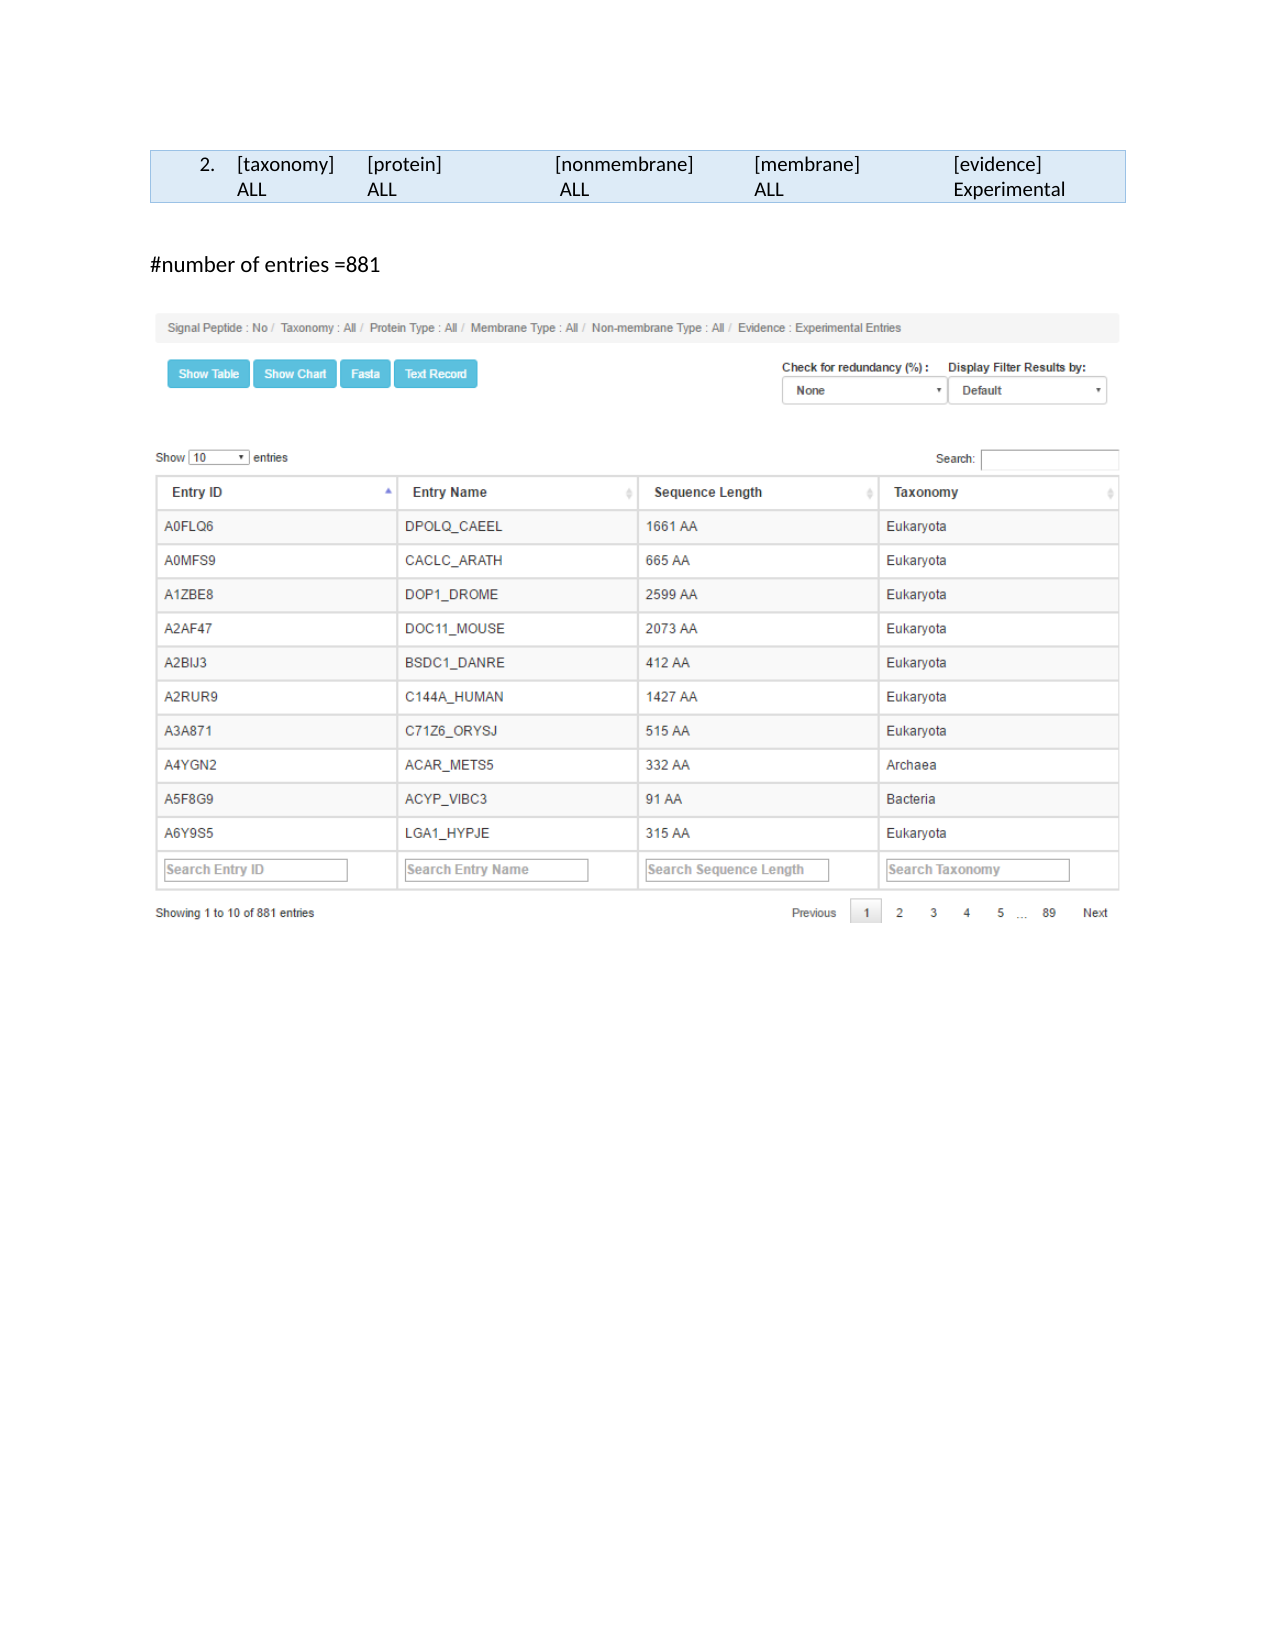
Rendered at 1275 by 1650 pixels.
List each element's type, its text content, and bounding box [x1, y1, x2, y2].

picture [150, 310, 1122, 924]
table_header [taxonomy] ALL [151, 151, 356, 202]
table_header [evidence] Experimental [942, 151, 1125, 202]
table_header [nonmembrane] ALL [544, 151, 743, 202]
table_header [protein] ALL [356, 151, 544, 202]
text #number of entries =881 [150, 250, 1125, 278]
table_header [membrane] ALL [743, 151, 942, 202]
